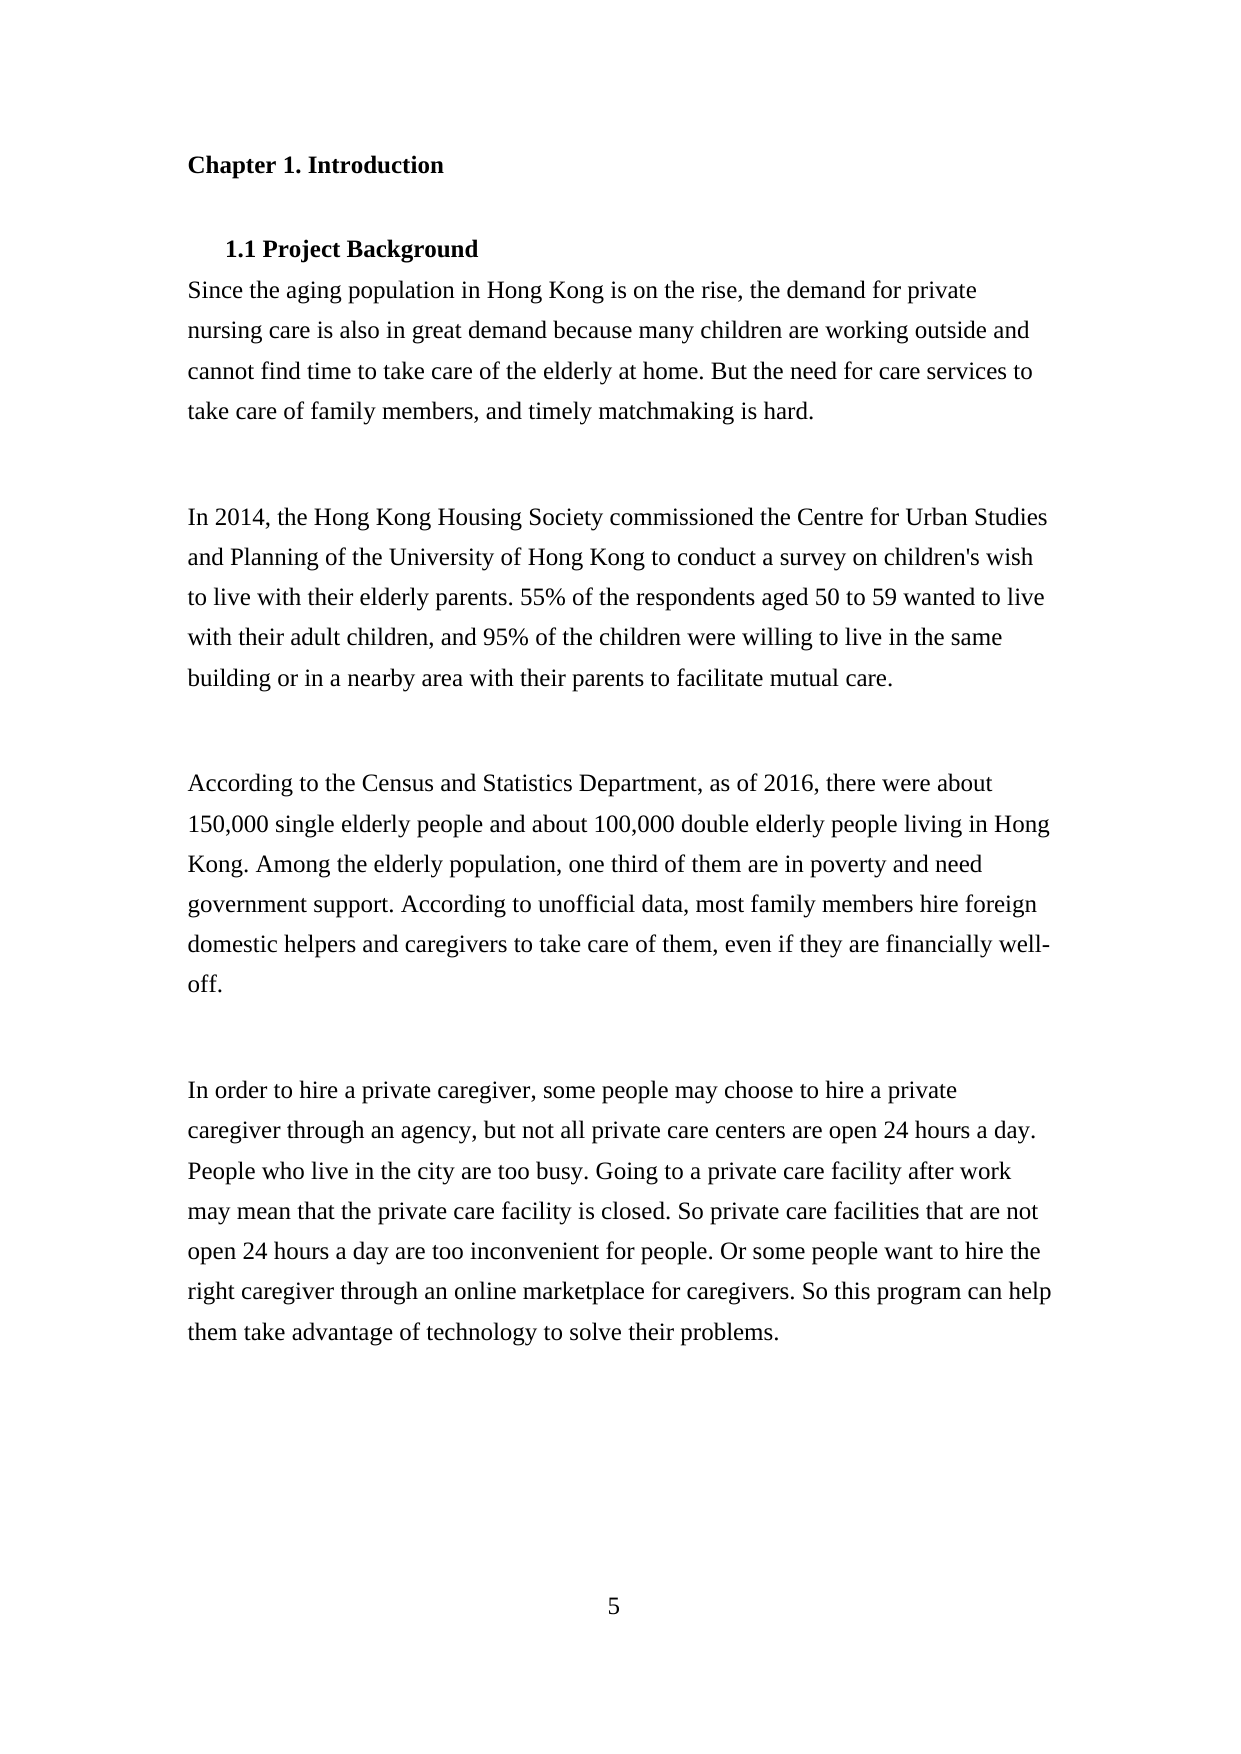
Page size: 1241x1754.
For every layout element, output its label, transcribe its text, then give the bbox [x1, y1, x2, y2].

subtitle 1.1 Project Background [225, 234, 1159, 263]
text In 2014, the Hong Kong Housing Society commissioned the Centre for Urban Studies and Planning of the University of Hong Kong to conduct a survey on children's wish to live with their elderly parents. 55% of the respondents aged 50 to 59 wanted to live with their adult children, and 95% of the children were willing to live in the same building or in a nearby area with their parents to facilitate mutual care. [187, 502, 1053, 691]
text According to the Census and Statistics Department, as of 2016, there were about 150,000 single elderly people and about 100,000 double elderly people living in Hong Kong. Among the elderly population, one third of them are in poverty and need government support. According to unofficial data, most family members hire foreign domestic helpers and caregivers to take care of them, even if they are financially well-off. [187, 768, 1053, 998]
text In order to hire a private caregiver, some people may choose to hire a private caregiver through an agency, but not all private care centers are open 24 hours a day. People who live in the city are too busy. Going to a private care facility after work may mean that the private care facility is closed. So private care facilities that are not open 24 hours a day are too inconvenient for people. Or some people want to hire the right caregiver through an online marketplace for caregivers. So this program can help them take advantage of technology to solve their problems. [187, 1075, 1053, 1345]
subtitle Chapter 1. Introduction [187, 150, 1146, 179]
text Since the aging population in Hong Kong is on the rise, the demand for private nursing care is also in great demand because many children are working outside and cannot find time to take care of the elderly at home. But the need for care services to take care of family members, and timely matchmaking is hard. [187, 275, 1053, 425]
